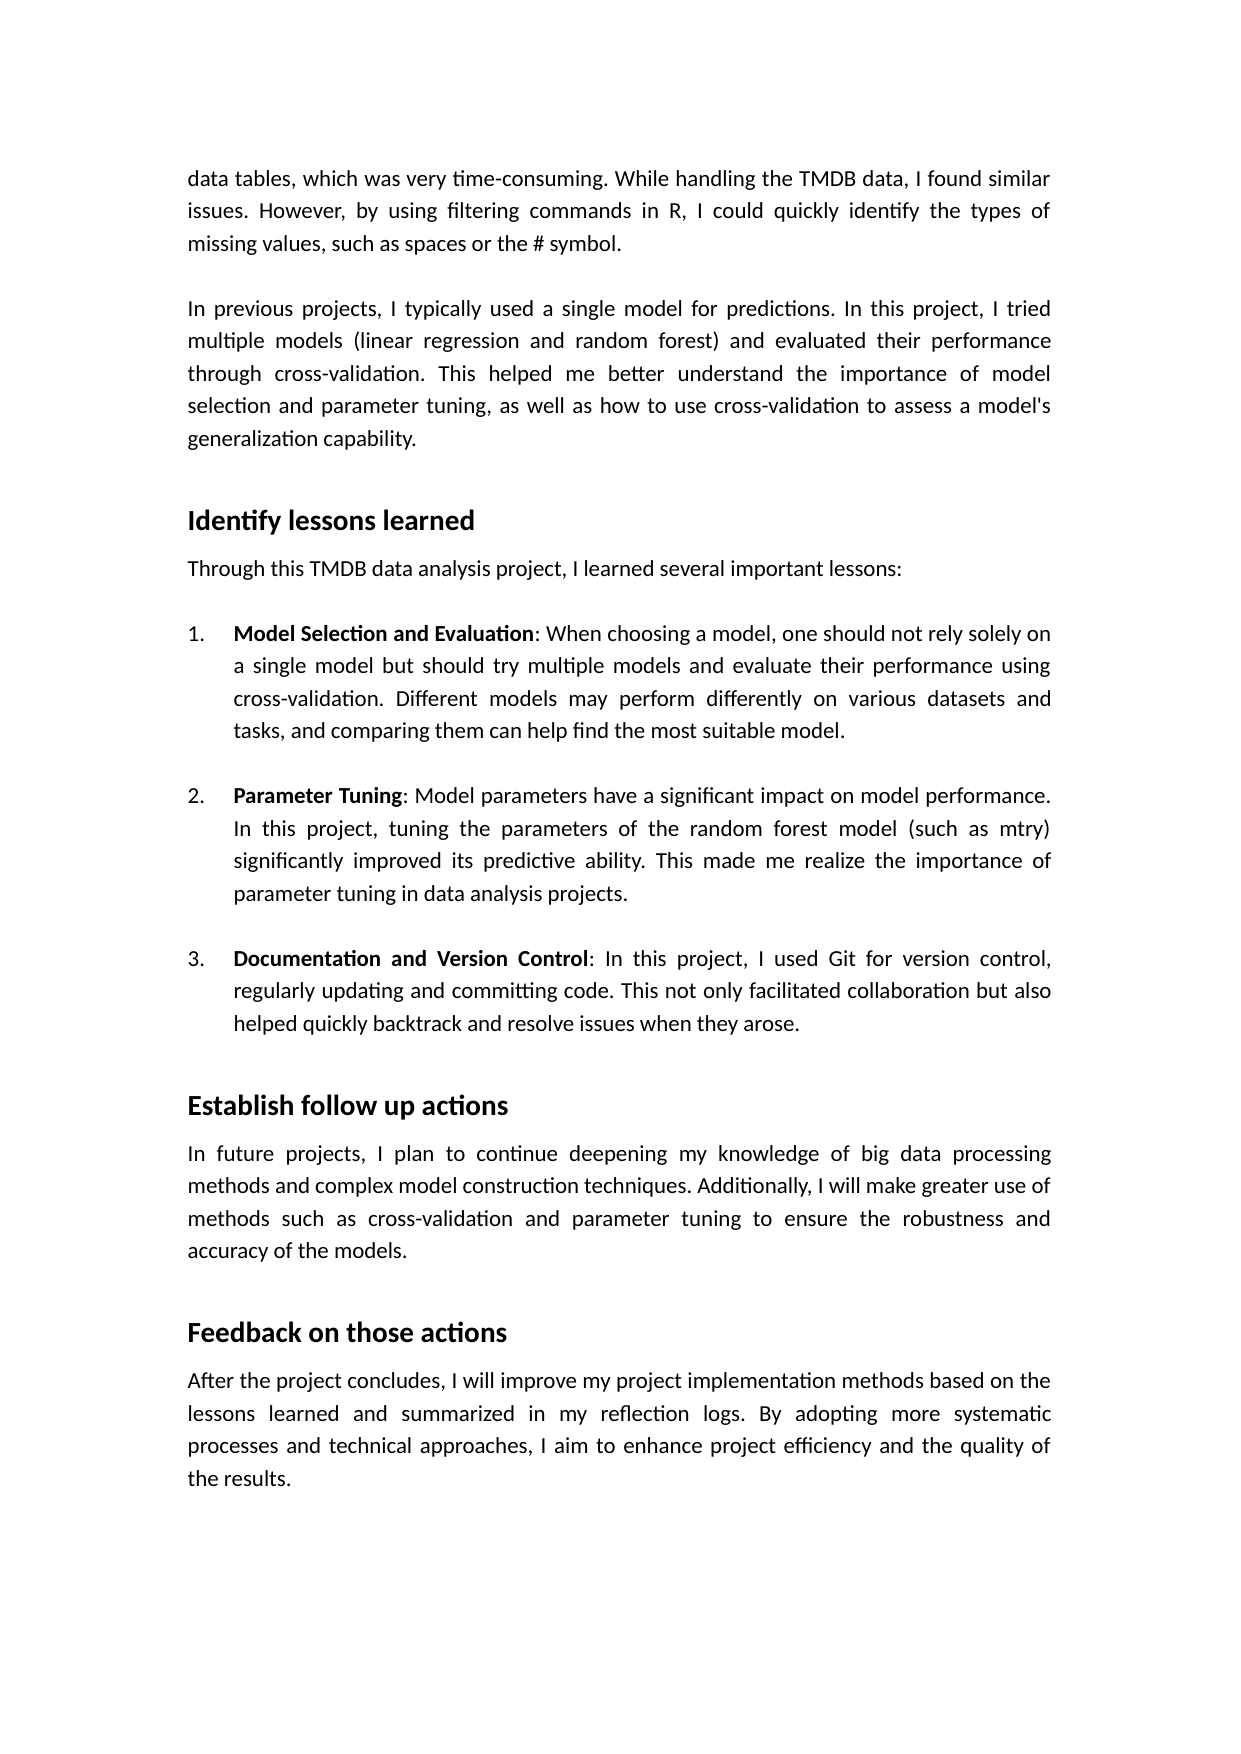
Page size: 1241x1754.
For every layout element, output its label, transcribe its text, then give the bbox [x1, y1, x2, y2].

text In future projects, I plan to continue deepening my knowledge of big data processing methods and complex model construction techniques. Additionally, I will make greater use of methods such as cross-validation and parameter tuning to ensure the robustness and accuracy of the models. [187, 1137, 1053, 1267]
text In previous projects, I typically used a single model for predictions. In this project, I tried multiple models (linear regression and random forest) and evaluated their performance through cross-validation. This helped me better understand the importance of model selection and parameter tuning, as well as how to use cross-validation to assess a model's generalization capability. [187, 292, 1053, 454]
text After the project concludes, I will improve my project implementation methods based on the lessons learned and summarized in my reflection logs. By adopting more systematic processes and technical approaches, I aim to enhance project efficiency and the quality of the results. [187, 1364, 1053, 1494]
list Parameter Tuning: Model parameters have a significant impact on model performance. In this project, tuning the parameters of the random forest model (such as mtry) significantly improved its predictive ability. This made me realize the importance of parameter tuning in data analysis projects. [187, 779, 1053, 909]
text Identify lessons learned [187, 487, 1053, 552]
text Establish follow up actions [187, 1072, 1053, 1137]
list Documentation and Version Control: In this project, I used Git for version control, regularly updating and committing code. This not only facilitated collaboration but also helped quickly backtrack and resolve issues when they arose. [187, 942, 1053, 1039]
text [187, 162, 1053, 259]
text Through this TMDB data analysis project, I learned several important lessons: [187, 552, 1053, 584]
list Model Selection and Evaluation: When choosing a model, one should not rely solely on a single model but should try multiple models and evaluate their performance using cross-validation. Different models may perform differently on various datasets and tasks, and comparing them can help find the most suitable model. [187, 617, 1053, 747]
text Feedback on those actions [187, 1299, 1053, 1364]
